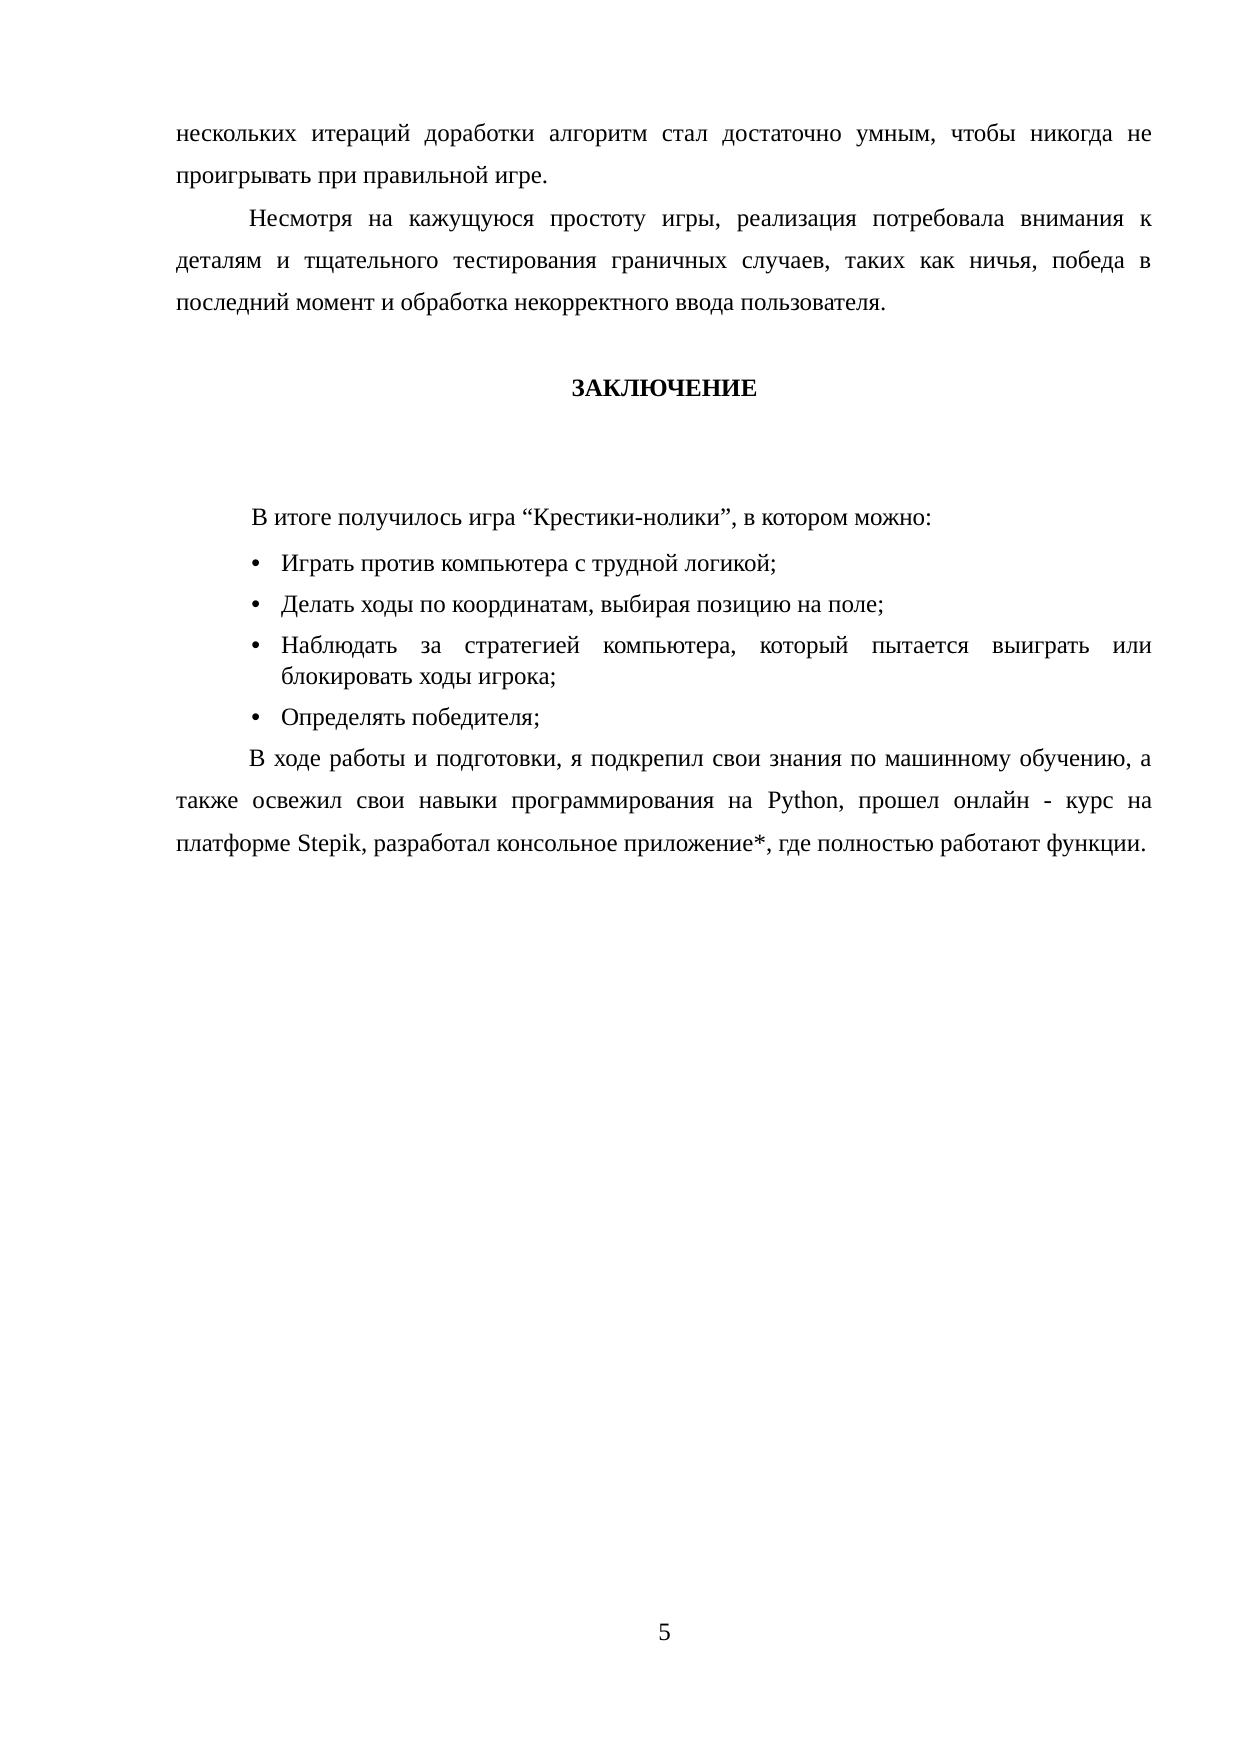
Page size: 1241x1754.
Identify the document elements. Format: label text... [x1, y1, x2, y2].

text В ходе работы и подготовки, я подкрепил свои знания по машинному обучению, а также освежил свои навыки программирования на Python, прошел онлайн - курс на платформе Stepik, разработал консольное приложение*, где полностью работают функции. [176, 743, 1153, 856]
list Делать ходы по координатам, выбирая позицию на поле; [251, 589, 1153, 618]
list Определять победителя; [251, 702, 1153, 731]
text В итоге получилось игра “Крестики-нолики”, в котором можно: [251, 502, 1153, 531]
list Наблюдать за стратегией компьютера, который пытается выиграть или блокировать ходы игрока; [251, 630, 1153, 690]
list Играть против компьютера с трудной логикой; [251, 548, 1153, 577]
text Несмотря на кажущуюся простоту игры, реализация потребовала внимания к деталям и тщательного тестирования граничных случаев, таких как ничья, победа в последний момент и обработка некорректного ввода пользователя. [176, 203, 1153, 316]
subtitle ЗАКЛЮЧЕНИЕ [177, 373, 1151, 402]
